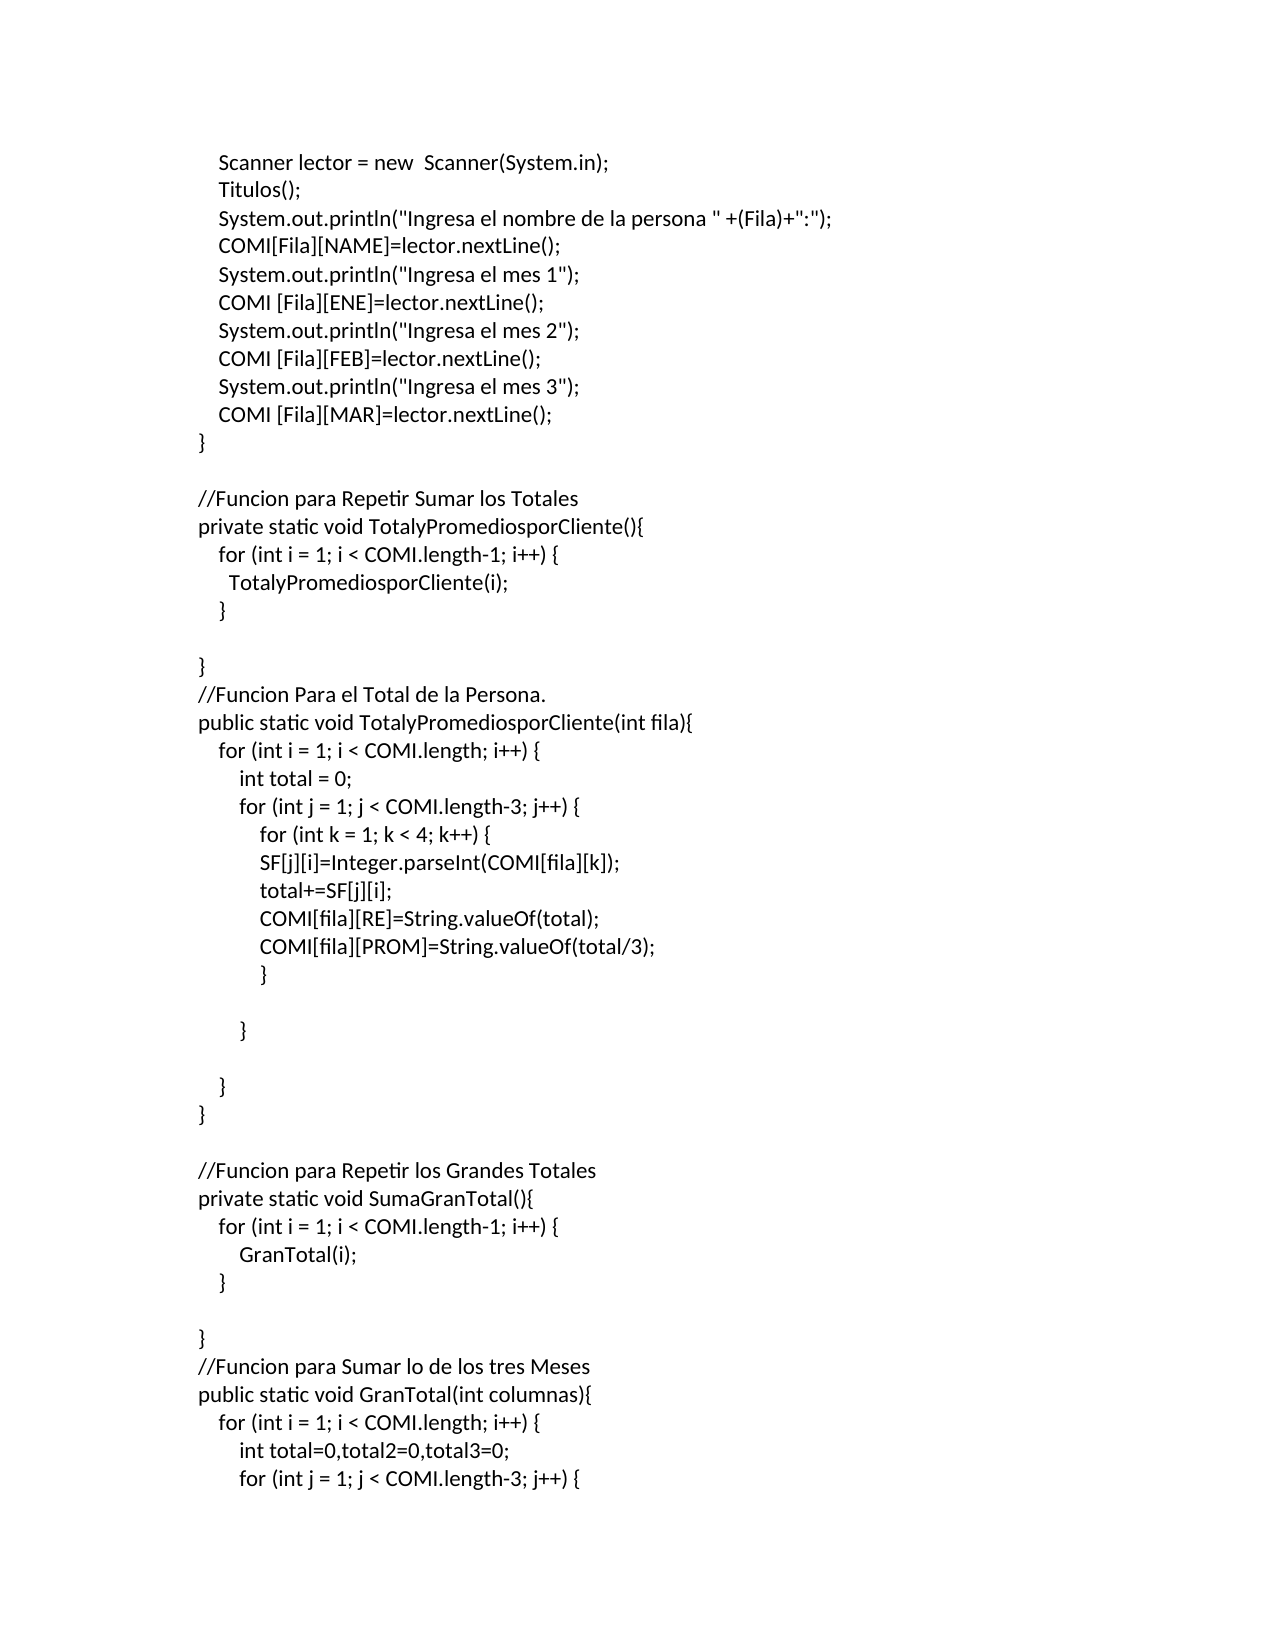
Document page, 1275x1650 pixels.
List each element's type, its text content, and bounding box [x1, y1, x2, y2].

text } [177, 1072, 1098, 1100]
text for (int k = 1; k < 4; k++) { [177, 820, 1098, 848]
text public static void GranTotal(int columnas){ [177, 1381, 1098, 1408]
text //Funcion para Sumar lo de los tres Meses [177, 1352, 1098, 1381]
text public static void TotalyPromediosporCliente(int fila){ [177, 708, 1098, 736]
text private static void TotalyPromediosporCliente(){ [177, 512, 1098, 540]
text System.out.println("Ingresa el mes 2"); [177, 316, 1098, 344]
text } [177, 1268, 1098, 1296]
text } [177, 596, 1098, 624]
text SF[j][i]=Integer.parseInt(COMI[fila][k]); [177, 848, 1098, 876]
text COMI[fila][RE]=String.valueOf(total); [177, 904, 1098, 932]
text for (int i = 1; i < COMI.length-1; i++) { [177, 540, 1098, 568]
text } [177, 1016, 1098, 1044]
text total+=SF[j][i]; [177, 876, 1098, 904]
text private static void SumaGranTotal(){ [177, 1184, 1098, 1212]
text } [177, 1100, 1098, 1128]
text } [177, 1324, 1098, 1352]
text COMI [Fila][ENE]=lector.nextLine(); [177, 288, 1098, 316]
text TotalyPromediosporCliente(i); [177, 568, 1098, 596]
text } [177, 652, 1098, 680]
text //Funcion para Repetir Sumar los Totales [177, 484, 1098, 512]
text Titulos(); [177, 176, 1098, 204]
text for (int j = 1; j < COMI.length-3; j++) { [177, 1464, 1098, 1493]
text for (int i = 1; i < COMI.length; i++) { [177, 736, 1098, 764]
text int total=0,total2=0,total3=0; [177, 1437, 1098, 1464]
text } [177, 428, 1098, 456]
text GranTotal(i); [177, 1240, 1098, 1268]
text System.out.println("Ingresa el mes 1"); [177, 260, 1098, 288]
text for (int j = 1; j < COMI.length-3; j++) { [177, 792, 1098, 820]
text Scanner lector = new Scanner(System.in); [177, 148, 1098, 176]
text } [177, 960, 1098, 988]
text for (int i = 1; i < COMI.length-1; i++) { [177, 1212, 1098, 1240]
text for (int i = 1; i < COMI.length; i++) { [177, 1408, 1098, 1437]
text //Funcion Para el Total de la Persona. [177, 680, 1098, 708]
text System.out.println("Ingresa el mes 3"); [177, 372, 1098, 400]
text //Funcion para Repetir los Grandes Totales [177, 1156, 1098, 1184]
text COMI [Fila][FEB]=lector.nextLine(); [177, 344, 1098, 372]
text COMI [Fila][MAR]=lector.nextLine(); [177, 400, 1098, 428]
text System.out.println("Ingresa el nombre de la persona " +(Fila)+":"); [177, 204, 1098, 232]
text int total = 0; [177, 764, 1098, 792]
text COMI[fila][PROM]=String.valueOf(total/3); [177, 932, 1098, 960]
text COMI[Fila][NAME]=lector.nextLine(); [177, 232, 1098, 260]
